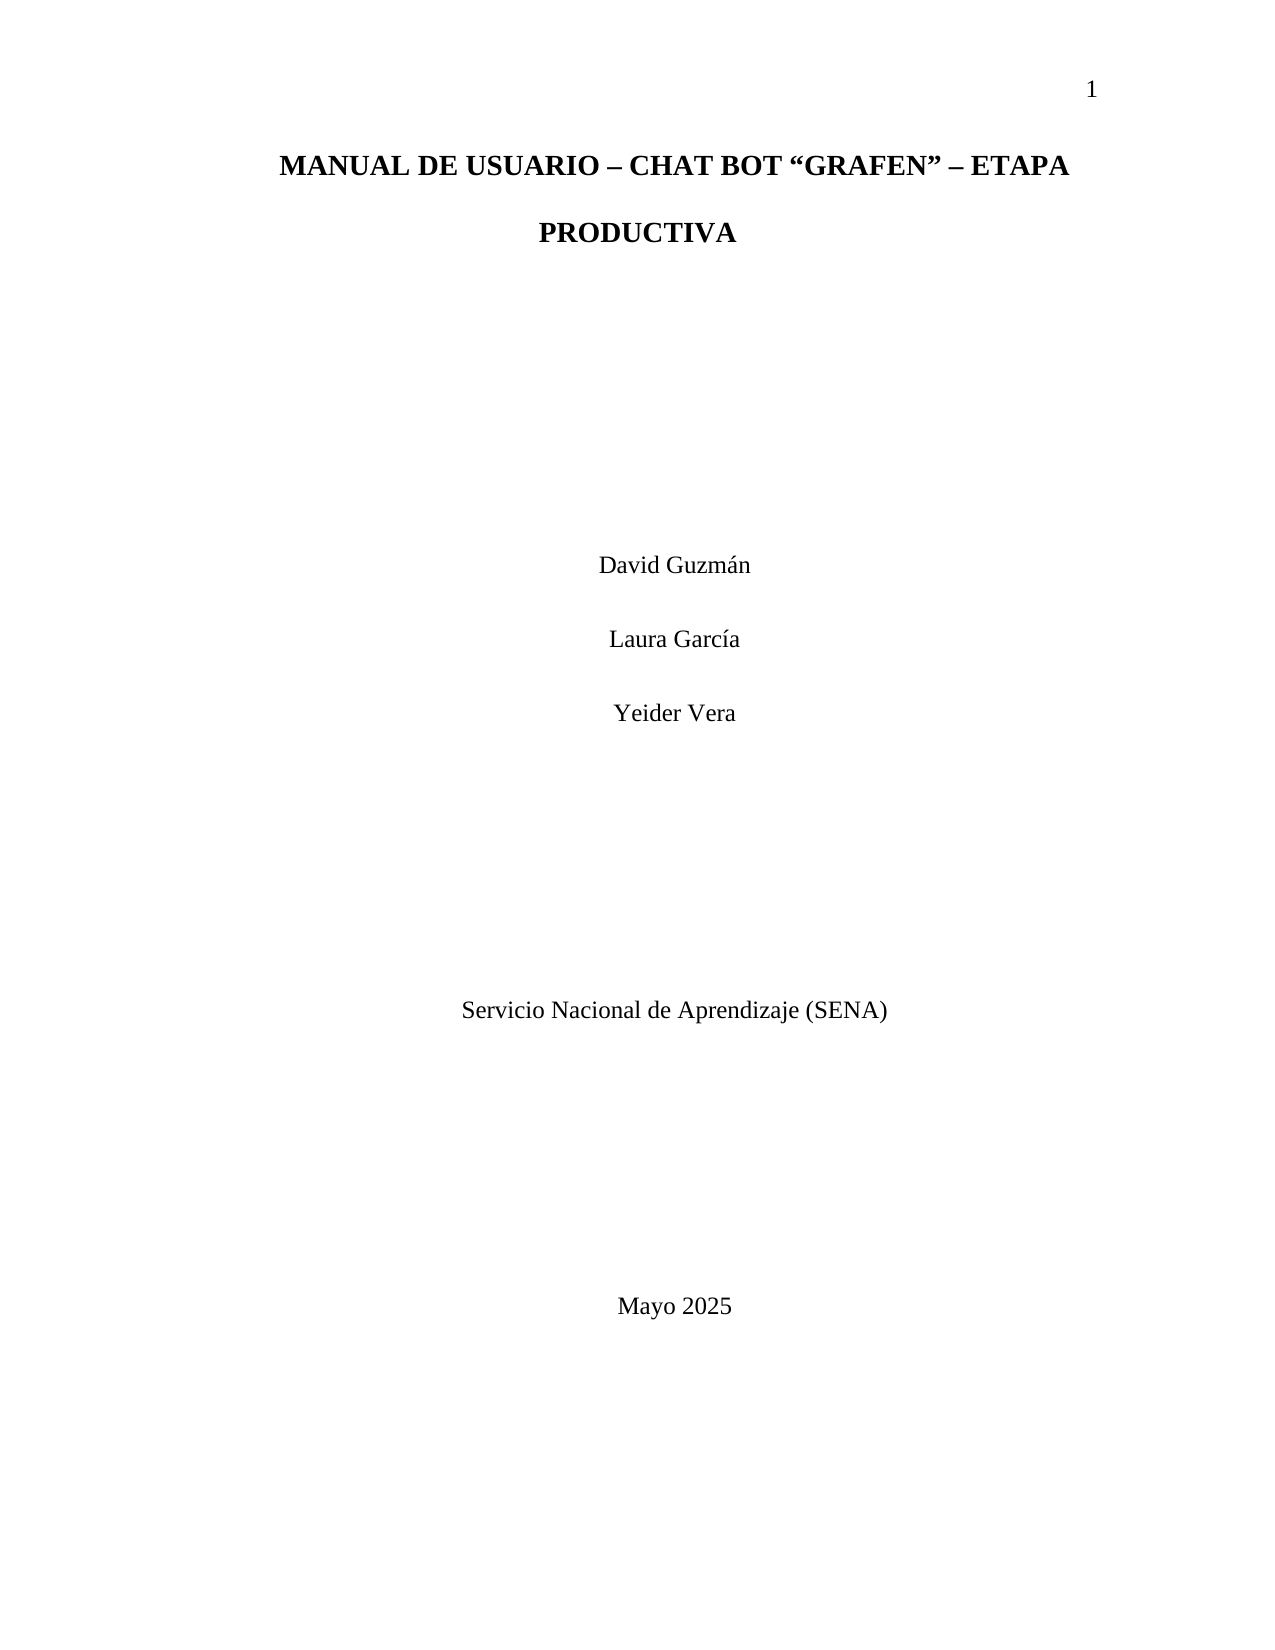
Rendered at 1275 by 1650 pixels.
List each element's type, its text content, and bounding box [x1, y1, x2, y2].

text MANUAL DE USUARIO – CHAT BOT “GRAFEN” – ETAPA PRODUCTIVA [177, 148, 1098, 248]
text David Guzmán [177, 550, 1098, 578]
text Yeider Vera [177, 698, 1098, 727]
text Servicio Nacional de Aprendizaje (SENA) [177, 995, 1098, 1023]
text Laura García [177, 624, 1098, 653]
text Mayo 2025 [177, 1291, 1098, 1320]
